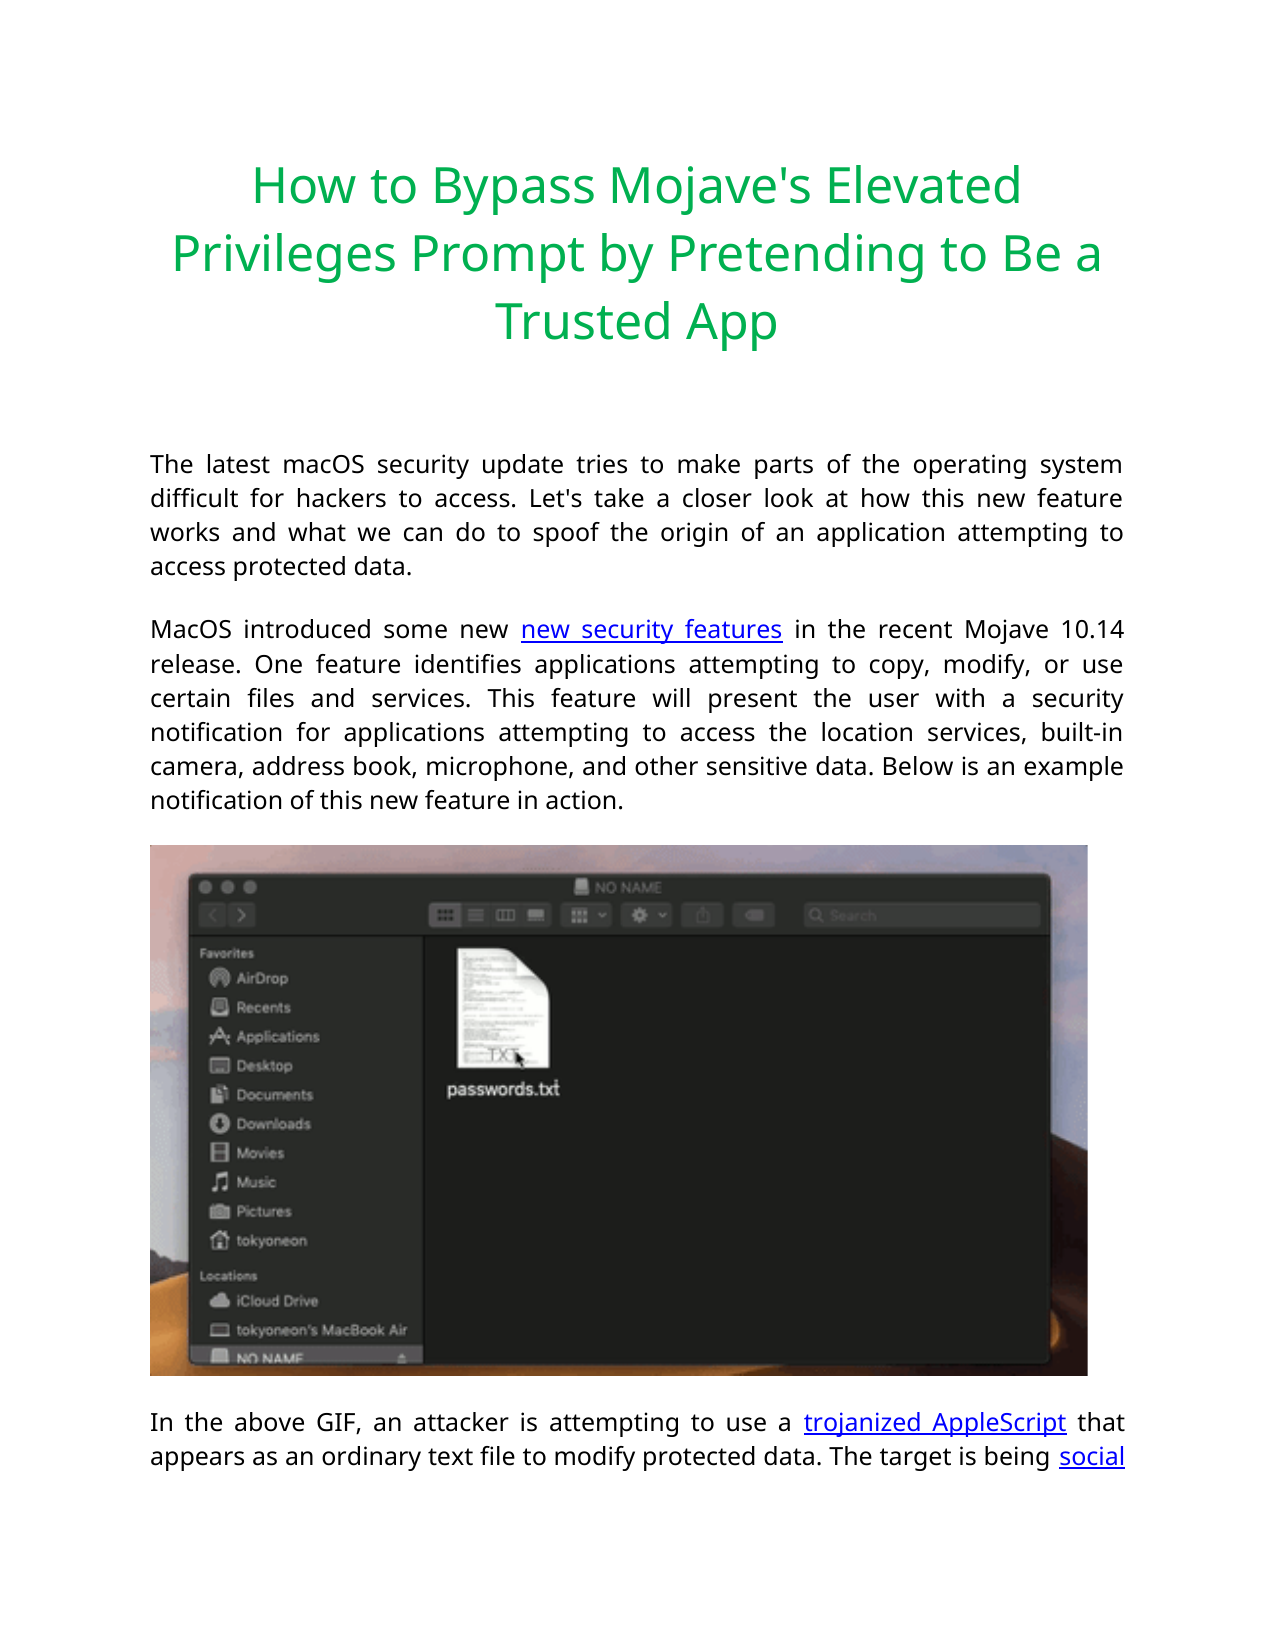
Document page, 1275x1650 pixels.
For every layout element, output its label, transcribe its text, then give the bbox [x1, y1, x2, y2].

picture [150, 845, 1088, 1376]
text The latest macOS security update tries to make parts of the operating system difficult for hackers to access. Let's take a closer look at how this new feature works and what we can do to spoof the origin of an application attempting to access protected data. [150, 447, 1125, 583]
text MacOS introduced some new new security features in the recent Mojave 10.14 release. One feature identifies applications attempting to copy, modify, or use certain files and services. This feature will present the user with a security notification for applications attempting to access the location services, built-in camera, address book, microphone, and other sensitive data. Below is an example notification of this new feature in action. [150, 612, 1125, 817]
text How to Bypass Mojave's Elevated Privileges Prompt by Pretending to Be a Trusted App [150, 150, 1125, 354]
